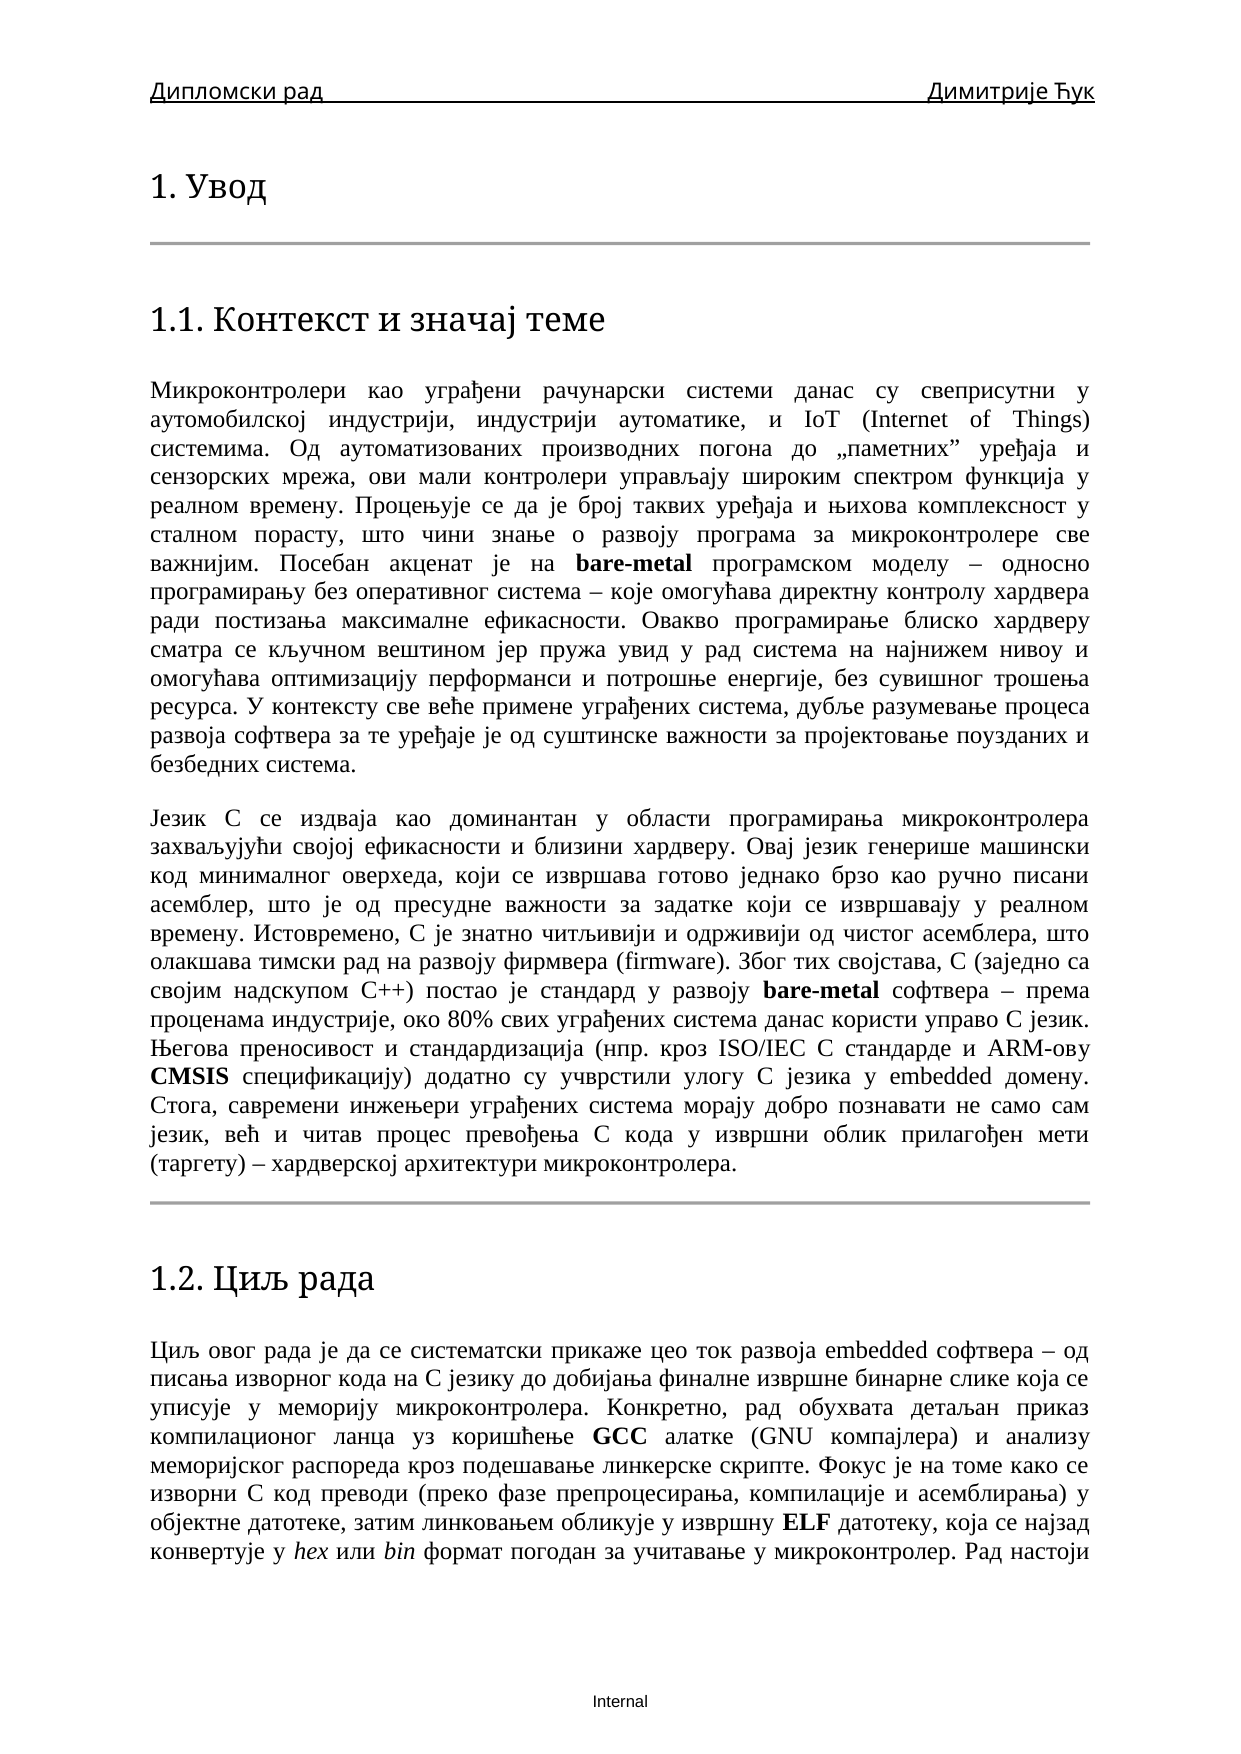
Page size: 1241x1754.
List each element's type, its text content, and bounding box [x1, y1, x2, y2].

subtitle Циљ рада [150, 1255, 1090, 1301]
subtitle Контекст и значај теме [150, 296, 1090, 341]
subtitle Увод [150, 162, 1090, 208]
text Микроконтролери као уграђени рачунарски системи данас су свеприсутни у аутомобилској индустрији, индустрији аутоматике, и IoT (Internet of Things) системима. Од аутоматизованих производних погона до „паметних” уређаја и сензорских мрежа, ови мали контролери управљају широким спектром функција у реалном времену. Процењује се да је број таквих уређаја и њихова комплексност у сталном порасту, што чини знање о развоју програма за микроконтролере све важнијим. Посебан акценат је на bare-metal програмском моделу – односно програмирању без оперативног система – које омогућава директну контролу хардвера ради постизања максималне ефикасности. Овакво програмирање блиско хардверу сматра се кључном вештином јер пружа увид у рад система на најнижем нивоу и омогућава оптимизацију перформанси и потрошње енергије, без сувишног трошења ресурса. У контексту све веће примене уграђених система, дубље разумевање процеса развоја софтвера за те уређаје је од суштинске важности за пројектовање поузданих и безбедних система. [150, 375, 1090, 778]
text Језик C се издваја као доминантан у области програмирања микроконтролера захваљујући својој ефикасности и близини хардверу. Овај језик генерише машински код минималног оверхеда, који се извршава готово једнако брзо као ручно писани асемблер, што је од пресудне важности за задатке који се извршавају у реалном времену. Истовремено, C је знатно читљивији и одрживији од чистог асемблера, што олакшава тимски рад на развоју фирмвера (firmware). Због тих својстава, C (заједно са својим надскупом C++) постао је стандард у развоју bare-metal софтвера – према проценама индустрије, око 80% свих уграђених система данас користи управо C језик. Његова преносивост и стандардизација (нпр. кроз ISO/IEC C стандарде и ARM-ову CMSIS спецификацију) додатно су учврстили улогу C језика у embedded домену. Стога, савремени инжењери уграђених система морају добро познавати не само сам језик, већ и читав процес превођења C кода у извршни облик прилагођен мети (таргету) – хардверској архитектури микроконтролера. [150, 803, 1090, 1176]
